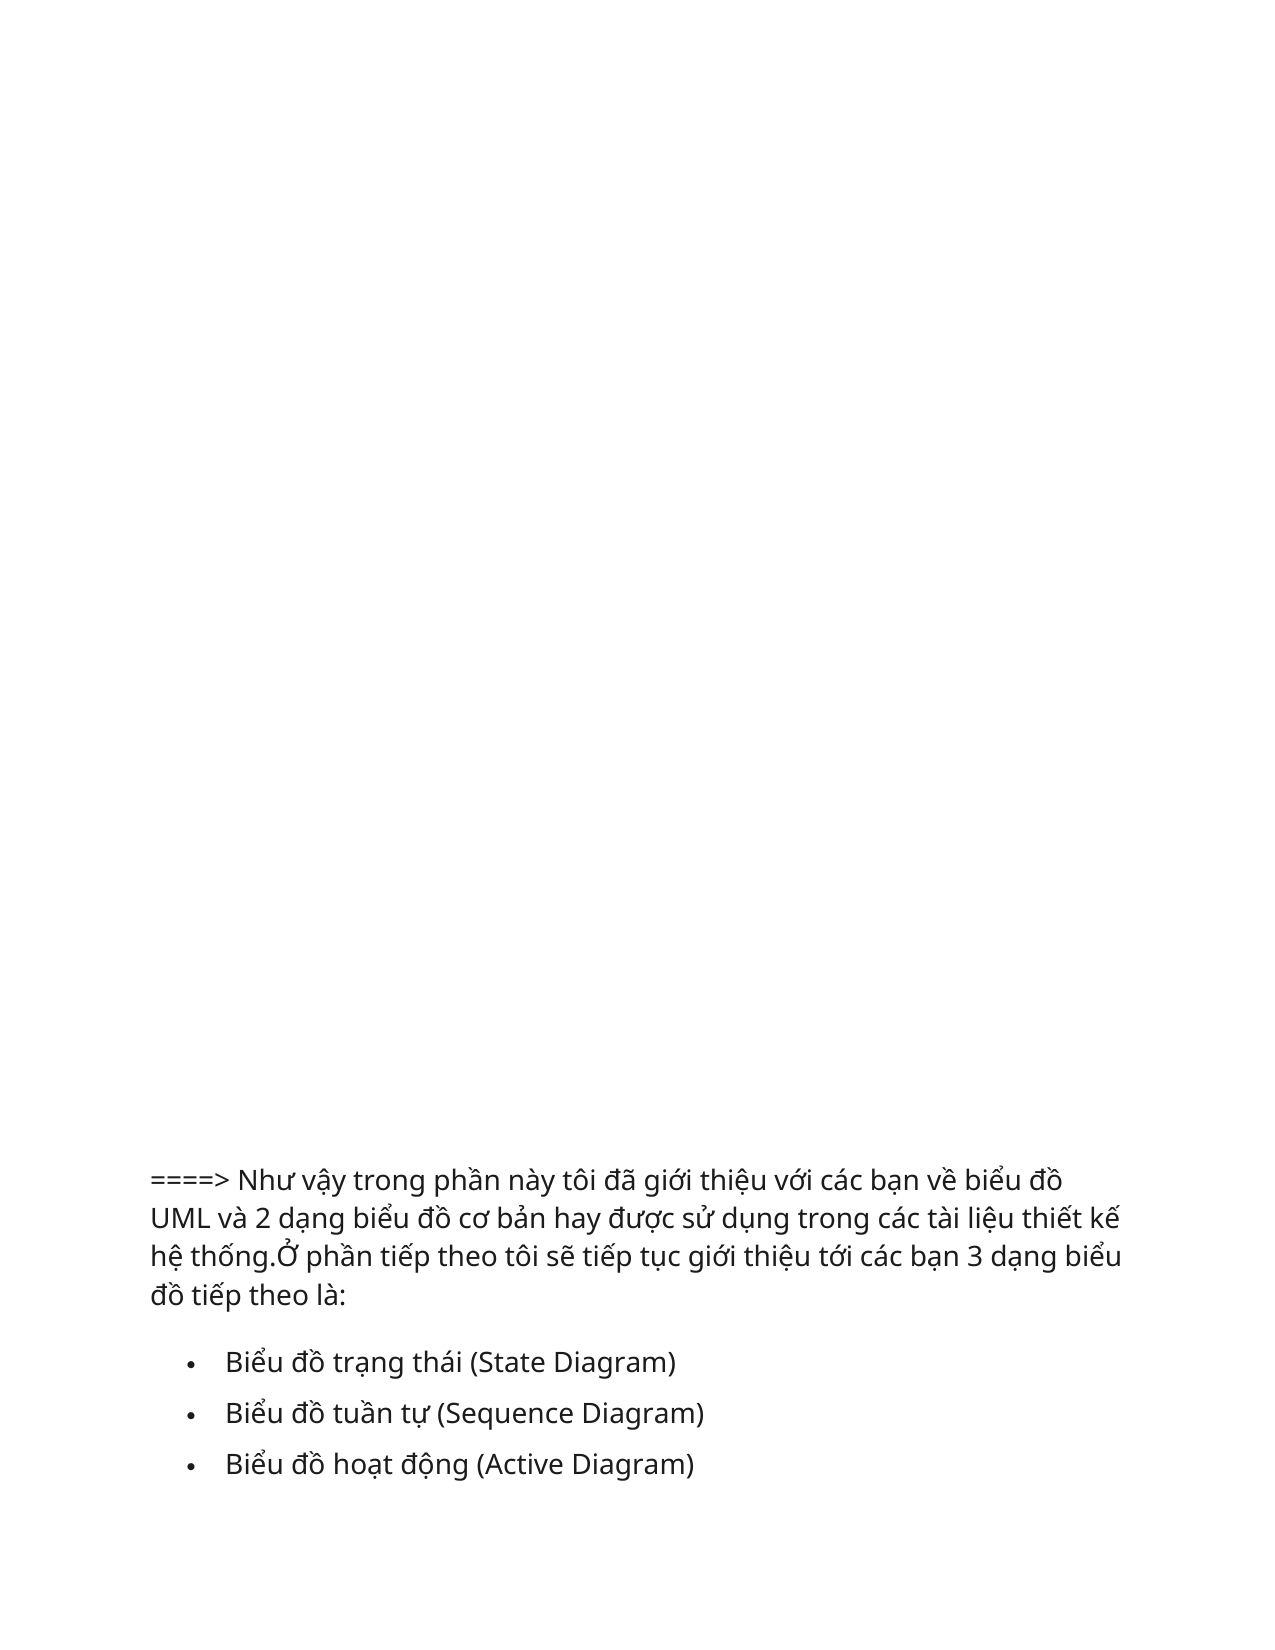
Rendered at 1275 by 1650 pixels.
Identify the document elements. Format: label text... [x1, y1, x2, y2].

text ====> Như vậy trong phần này tôi đã giới thiệu với các bạn về biểu đồ UML và 2 dạng biểu đồ cơ bản hay được sử dụng trong các tài liệu thiết kế hệ thống.Ở phần tiếp theo tôi sẽ tiếp tục giới thiệu tới các bạn 3 dạng biểu đồ tiếp theo là: [150, 1160, 1125, 1313]
list Biểu đồ tuần tự (Sequence Diagram) [187, 1393, 1125, 1432]
list Biểu đồ trạng thái (State Diagram) [187, 1343, 1125, 1381]
list Biểu đồ hoạt động (Active Diagram) [187, 1444, 1125, 1483]
